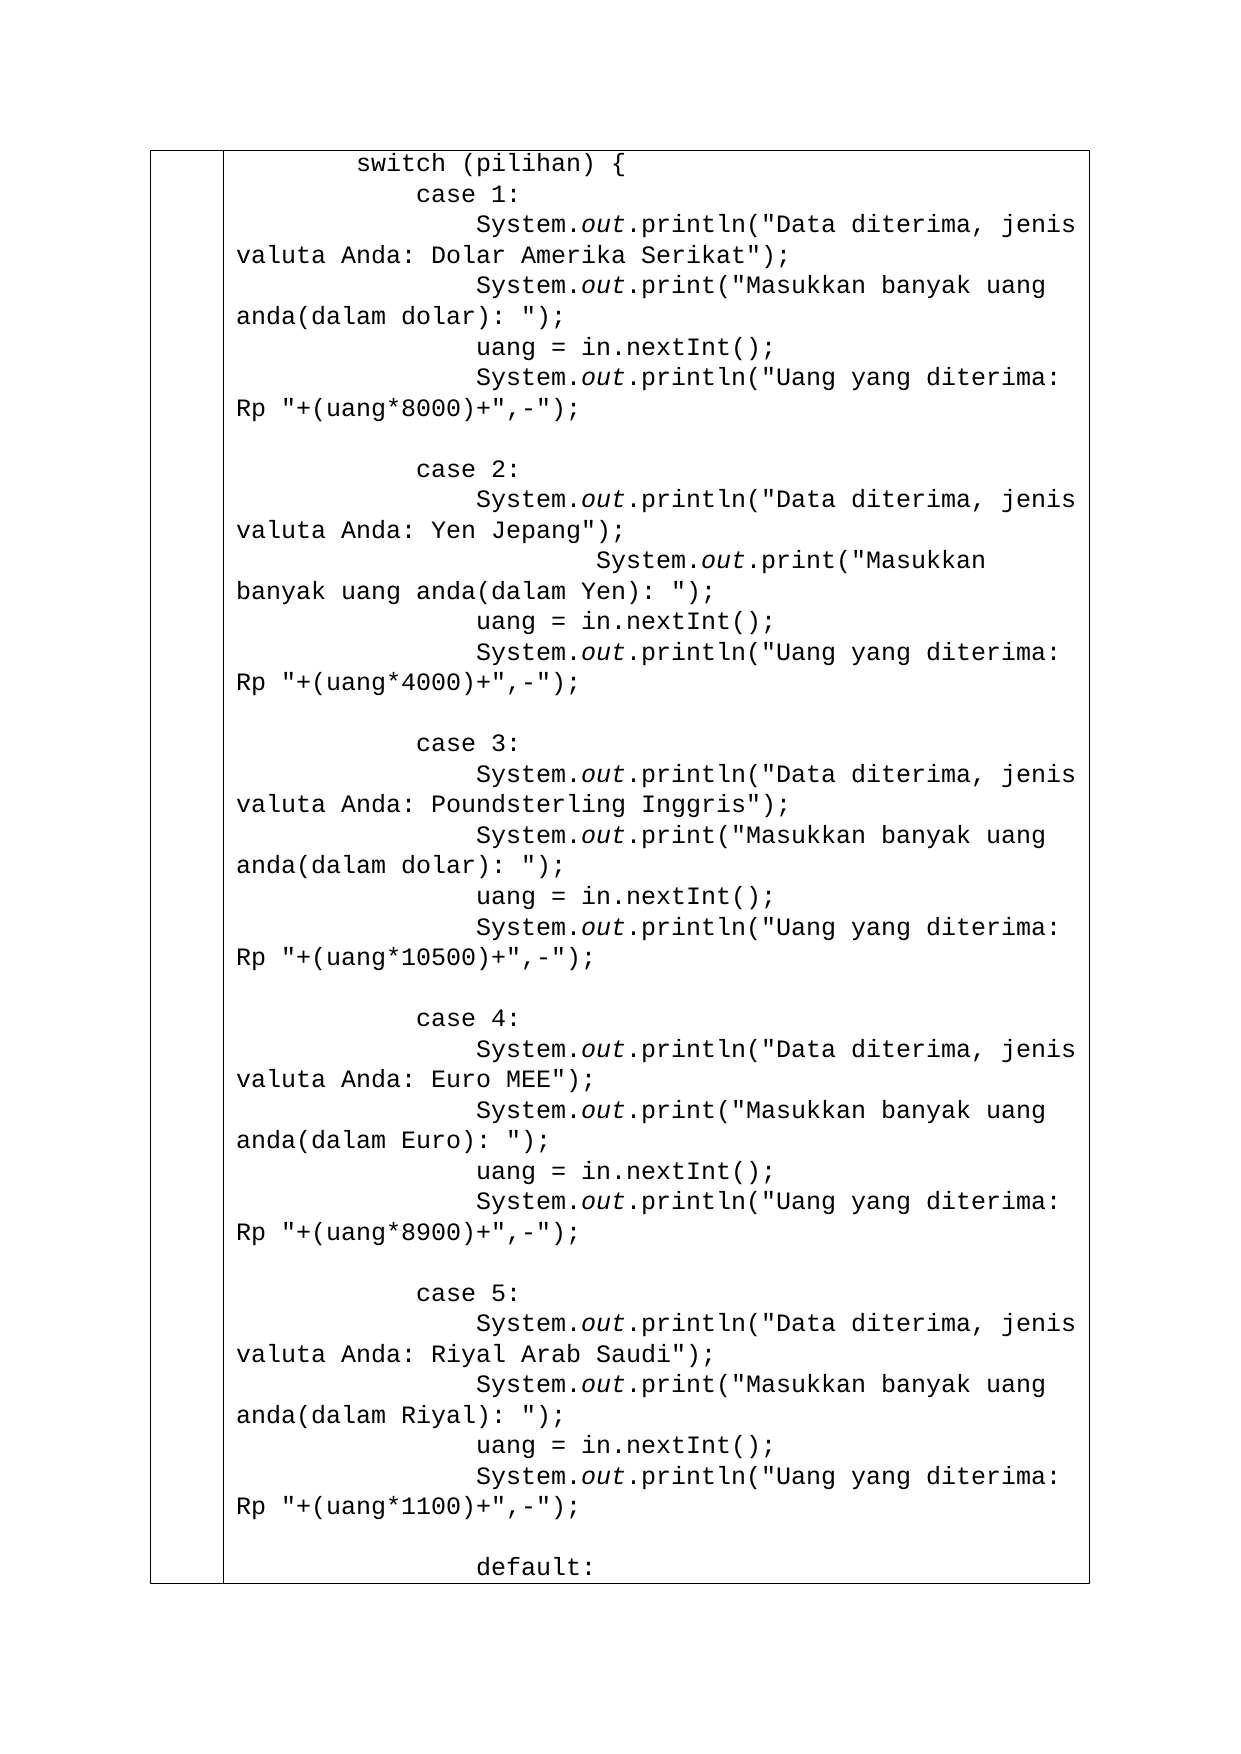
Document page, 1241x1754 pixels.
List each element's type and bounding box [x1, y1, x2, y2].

table_header [151, 151, 223, 1583]
table_header [224, 151, 1089, 1583]
